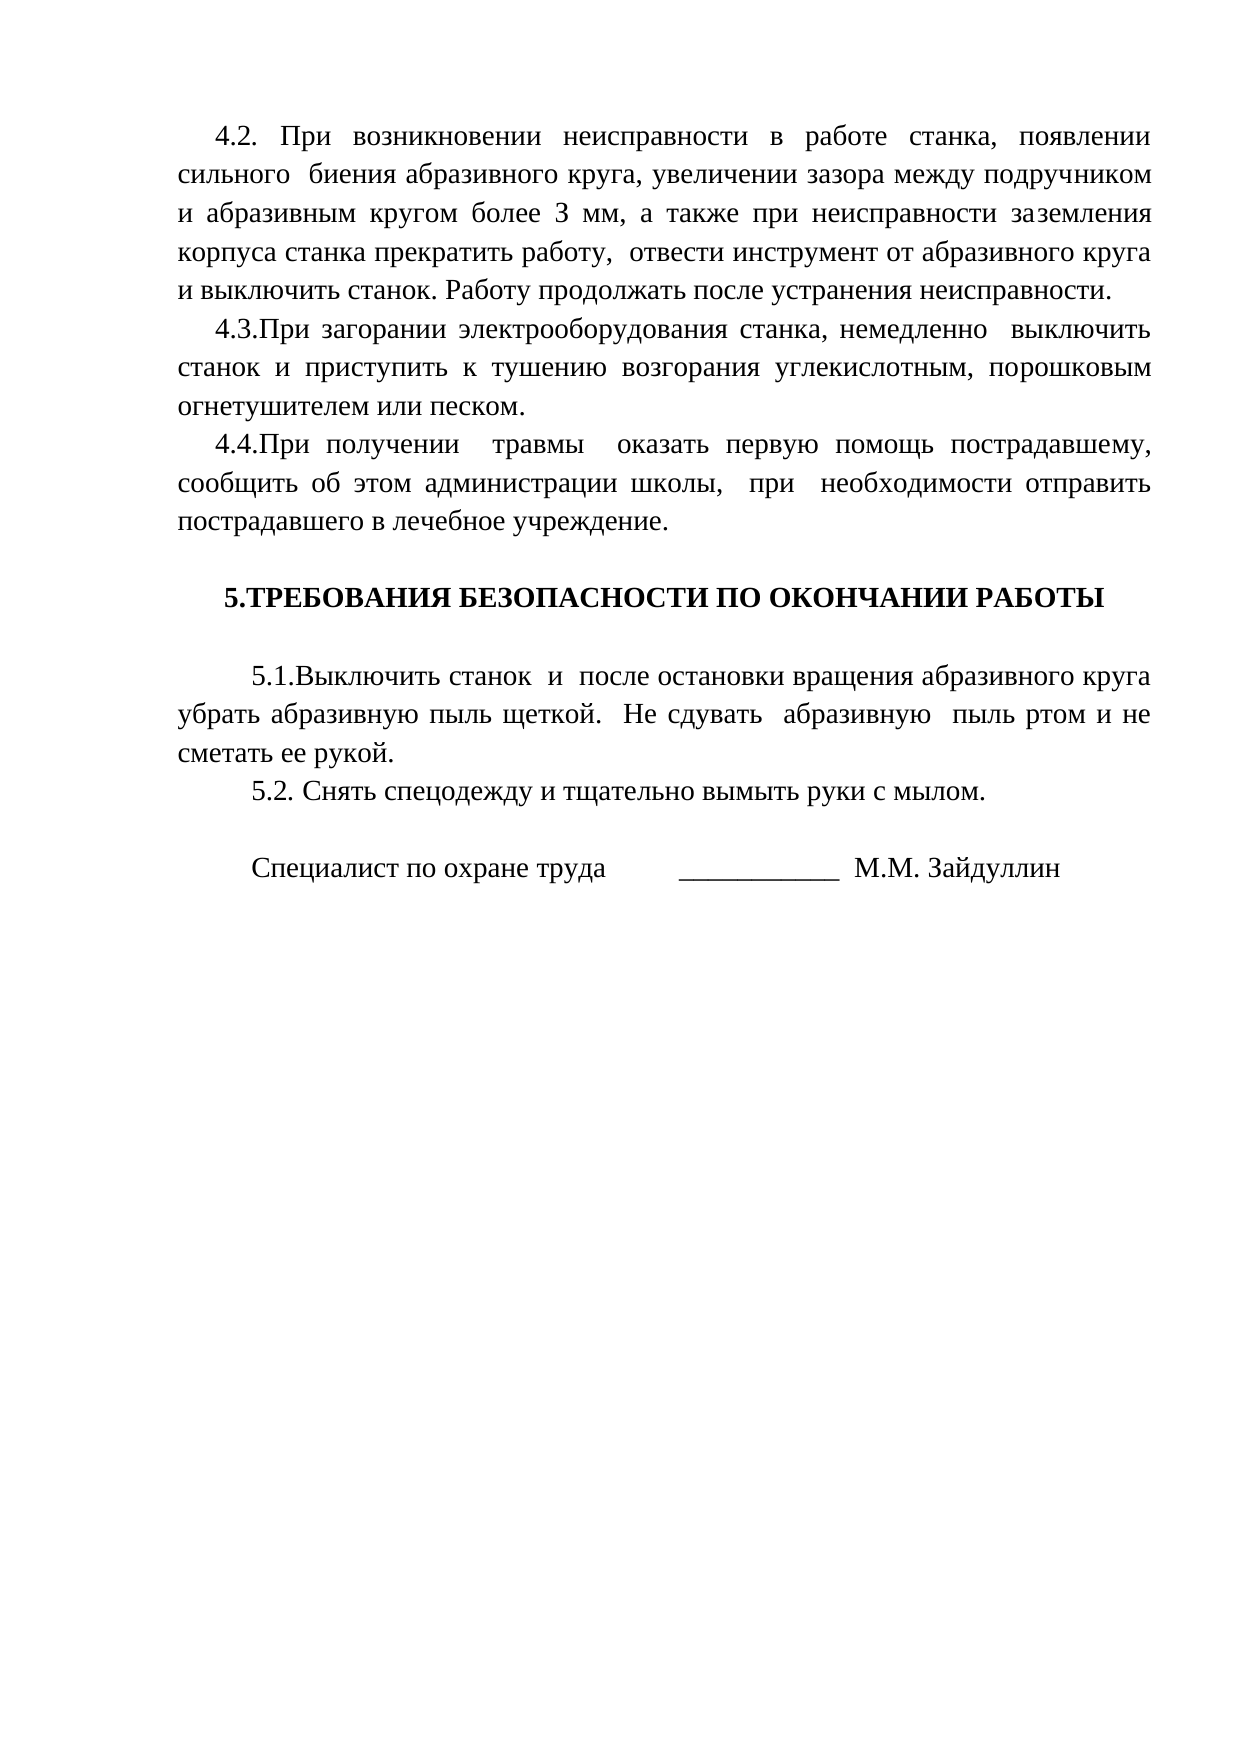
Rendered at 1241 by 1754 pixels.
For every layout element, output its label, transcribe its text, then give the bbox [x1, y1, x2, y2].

text 5.2. Снять спецодежду и тщательно вымыть руки с мылом. [177, 773, 1152, 807]
text Специалист по охране труда ___________ М.М. Зайдуллин [177, 850, 1152, 884]
text 4.4.При получении травмы оказать первую помощь пострадавшему, сообщить об этом администрации школы, при необходимости отправить пострадавшего в лечебное учреждение. [177, 426, 1152, 537]
text 4.3.При загорании электрооборудования станка, немедленно выключить станок и приступить к тушению возгорания углекислотным, порошковым огнетушителем или песком. [177, 311, 1152, 421]
text 4.2. При возникновении неисправности в работе станка, появлении сильного биения абразивного круга, увеличении зазора между подручником и абразивным кругом более З мм, а также при неисправности заземления корпуса станка прекратить работу, отвести инструмент от абразивного круга и выключить станок. Работу продолжать после устранения неисправности. [177, 118, 1152, 306]
text 5.ТРЕБОВАНИЯ БЕЗОПАСНОСТИ ПО ОКОНЧАНИИ РАБОТЫ [177, 581, 1152, 614]
text 5.1.Выключить станок и после остановки вращения абразивного круга убрать абразивную пыль щеткой. Не сдувать абразивную пыль ртом и не сметать ее рукой. [177, 658, 1152, 768]
